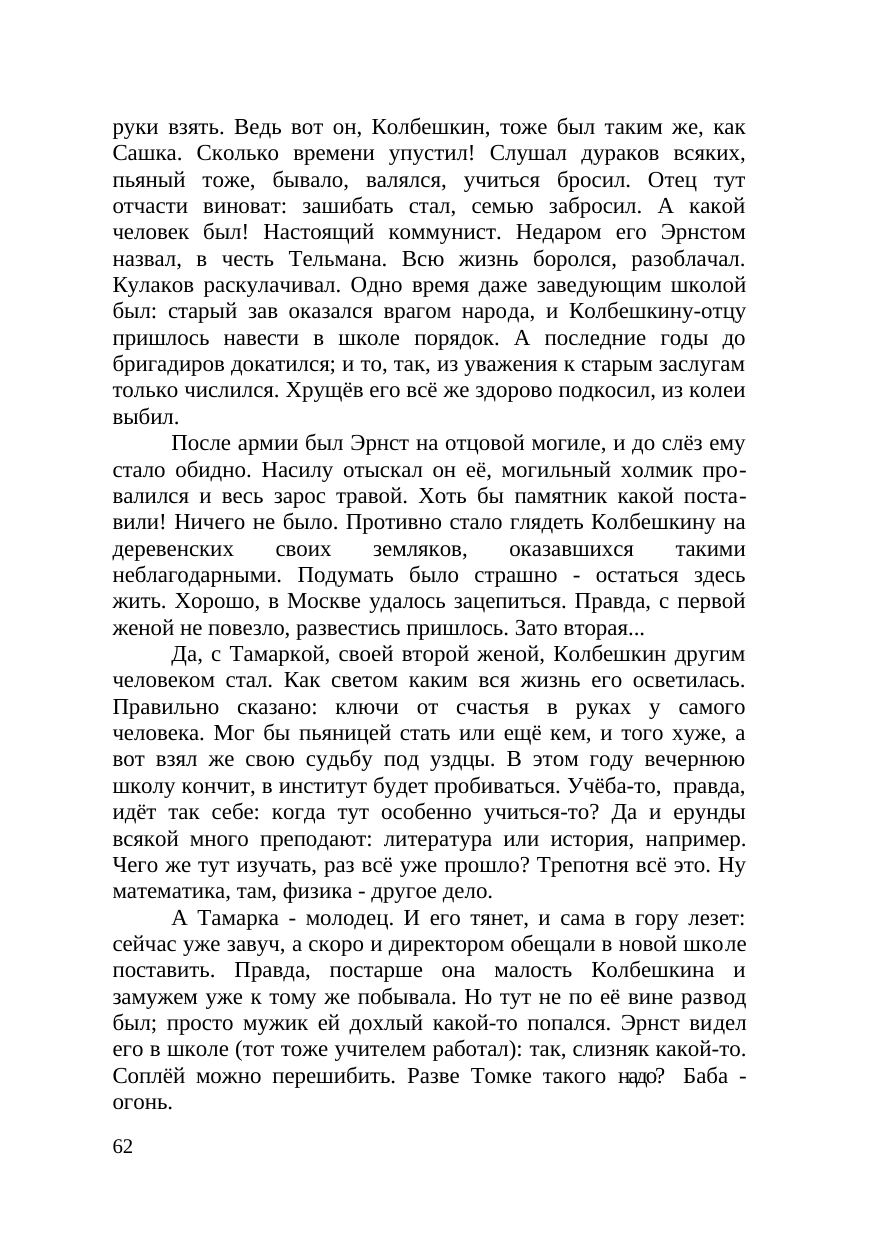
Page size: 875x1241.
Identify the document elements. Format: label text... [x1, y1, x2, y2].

list А Тамарка - молодец. И его тянет, и сама в гору лезет: сейчас уже завуч, а скоро и директором обещали в новой школе поставить. Правда, постарше она малость Колбешкина и замужем уже к тому же побывала. Но тут не по её вине развод был; просто мужик ей дохлый какой-то попался. Эрнст видел его в школе (тот тоже учителем работал): так, слизняк какой-то. Соплёй можно перешибить. Разве Томке такого надо? Баба - огонь. [112, 904, 746, 1114]
list После армии был Эрнст на отцовой могиле, и до слёз ему стало обидно. Насилу отыскал он её, могильный холмик провалился и весь зарос травой. Хоть бы памятник какой поставили! Ничего не было. Противно стало глядеть Колбешкину на деревенских своих земляков, оказавшихся такими неблагодарными. Подумать было страшно - остаться здесь жить. Хорошо, в Москве удалось зацепиться. Правда, с первой женой не повезло, развестись пришлось. Зато вторая... [112, 429, 746, 640]
list Да, с Тамаркой, своей второй женой, Колбешкин другим человеком стал. Как светом каким вся жизнь его осветилась. Правильно сказано: ключи от счастья в руках у самого человека. Мог бы пьяницей стать или ещё кем, и того хуже, а вот взял же свою судьбу под уздцы. В этом году вечернюю школу кончит, в институт будет пробиваться. Учёба-то, правда, идёт так себе: когда тут особенно учиться-то? Да и ерунды всякой много преподают: литература или история, например. Чего же тут изучать, раз всё уже прошло? Трепотня всё это. Ну математика, там, физика - другое дело. [112, 640, 746, 904]
